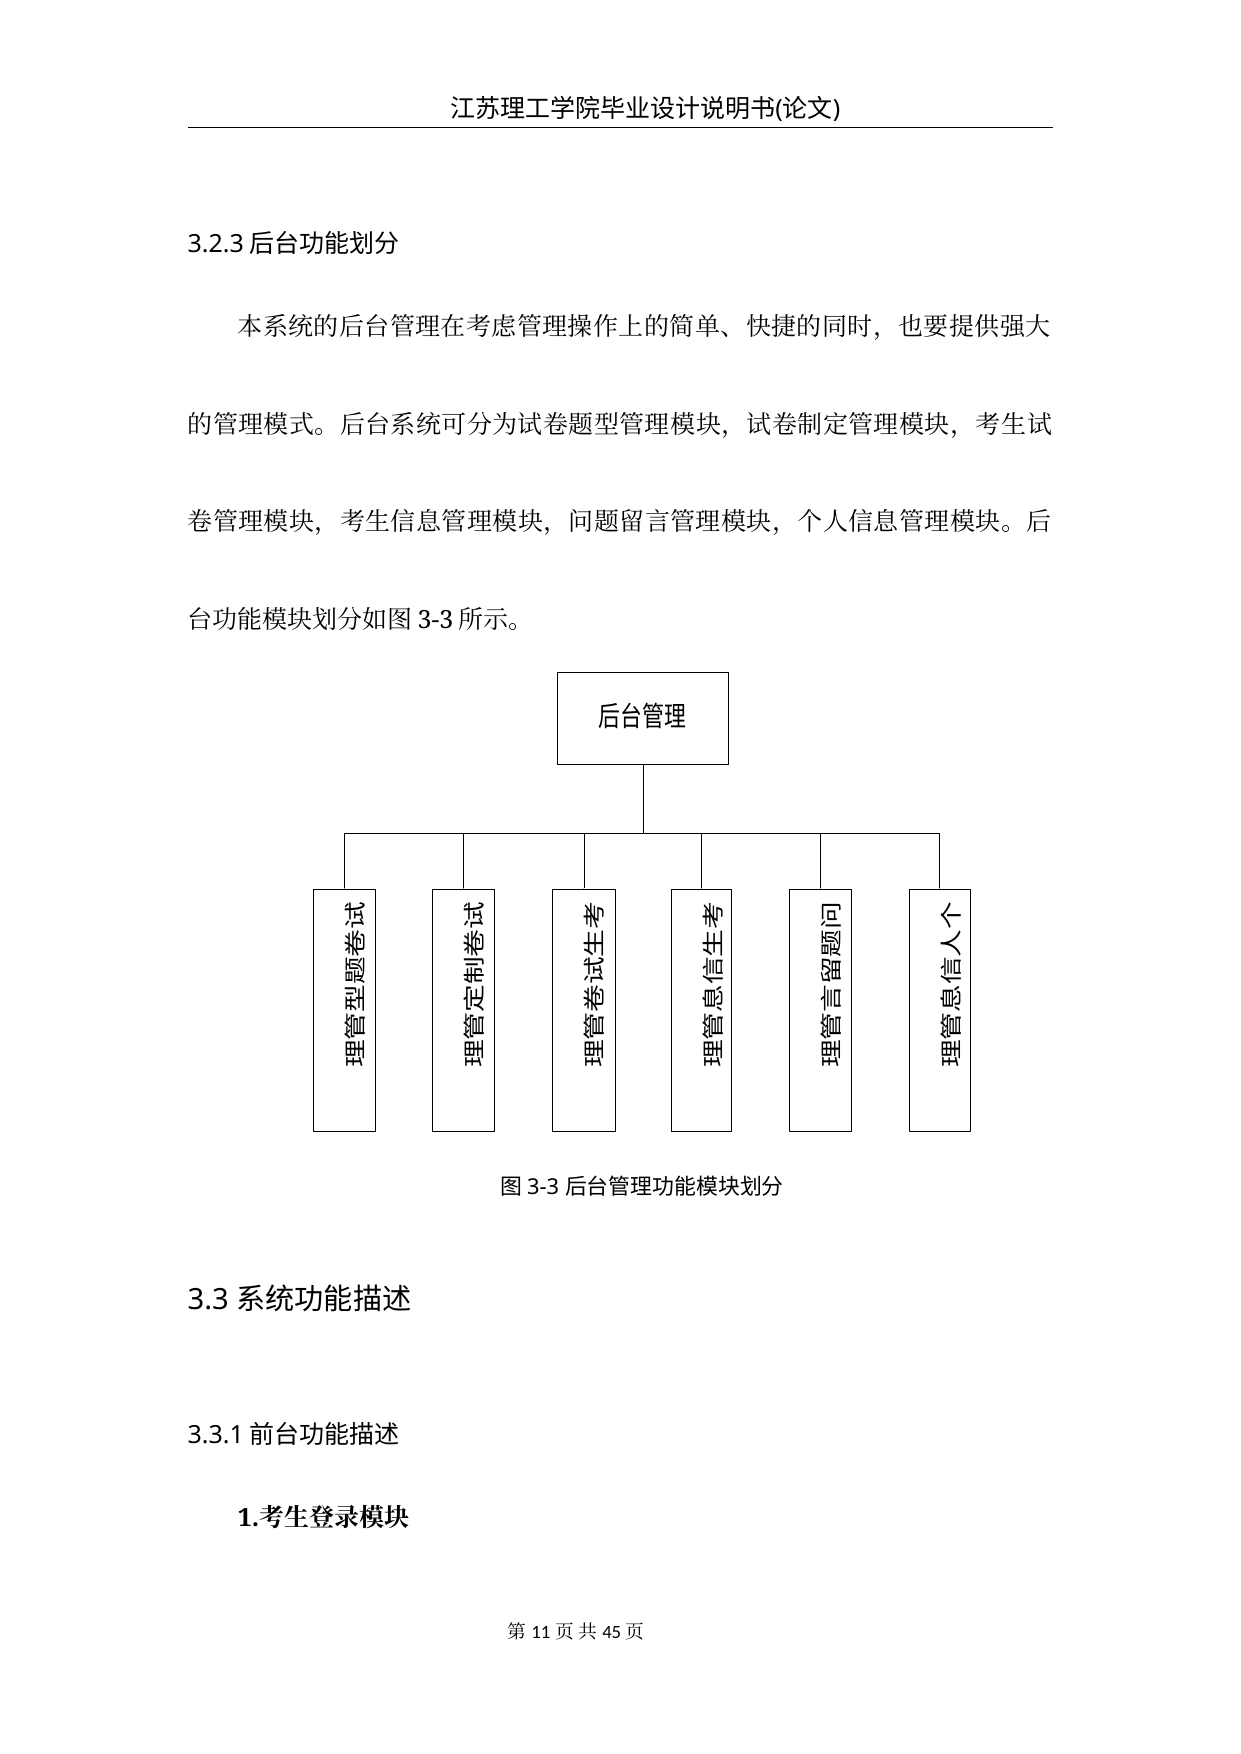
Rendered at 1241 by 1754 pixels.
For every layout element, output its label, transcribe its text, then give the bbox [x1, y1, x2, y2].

subtitle 3.3 系统功能描述 [187, 1264, 1053, 1329]
subtitle 3.3.1前台功能描述 [187, 1400, 1053, 1465]
subtitle 3.2.3后台功能划分 [187, 209, 1053, 274]
text 本系统的后台管理在考虑管理操作上的简单、快捷的同时，也要提供强大的管理模式。后台系统可分为试卷题型管理模块，试卷制定管理模块，考生试卷管理模块，考生信息管理模块，问题留言管理模块，个人信息管理模块。后台功能模块划分如图3-3所示。 [187, 292, 1053, 650]
text 1.考生登录模块 [187, 1483, 1053, 1548]
text 图3-3 后台管理功能模块划分 [187, 1169, 1053, 1201]
